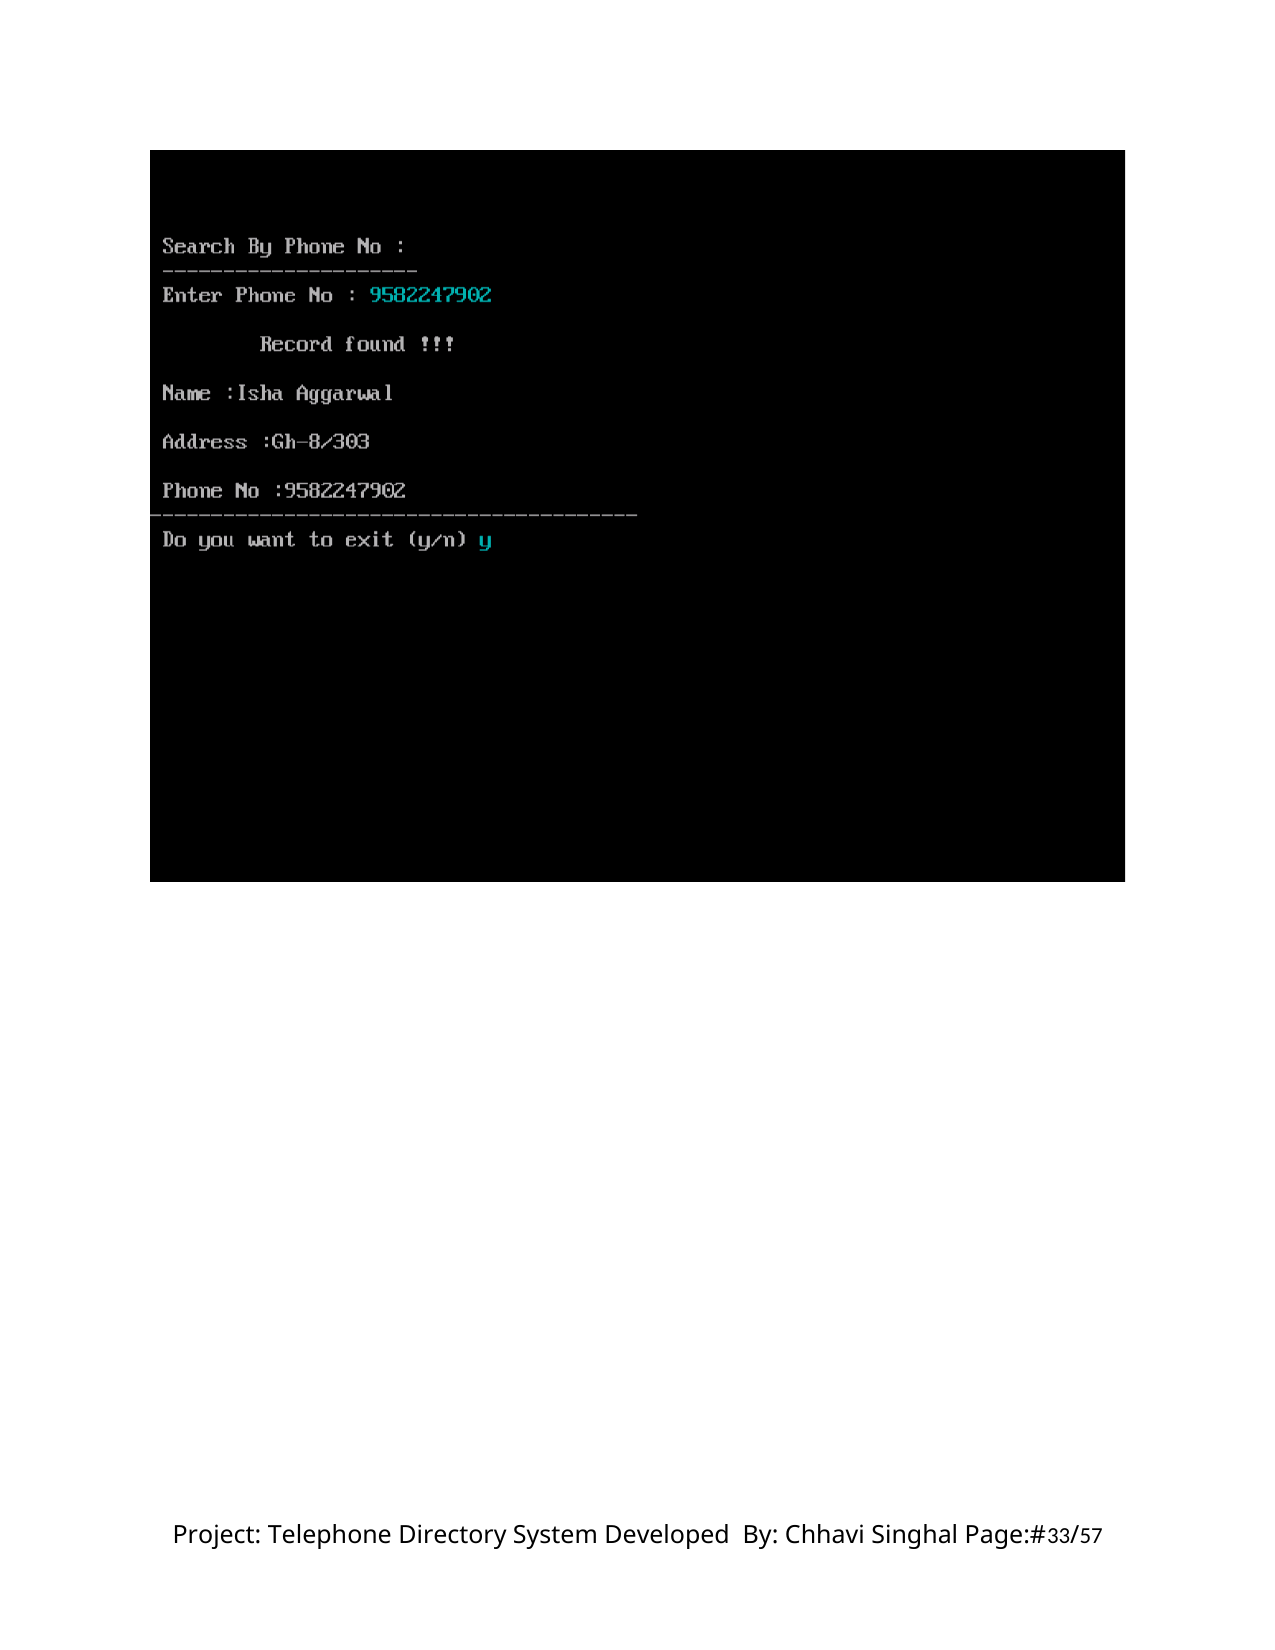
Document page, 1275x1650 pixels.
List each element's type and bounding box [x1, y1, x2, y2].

picture [150, 150, 1125, 882]
